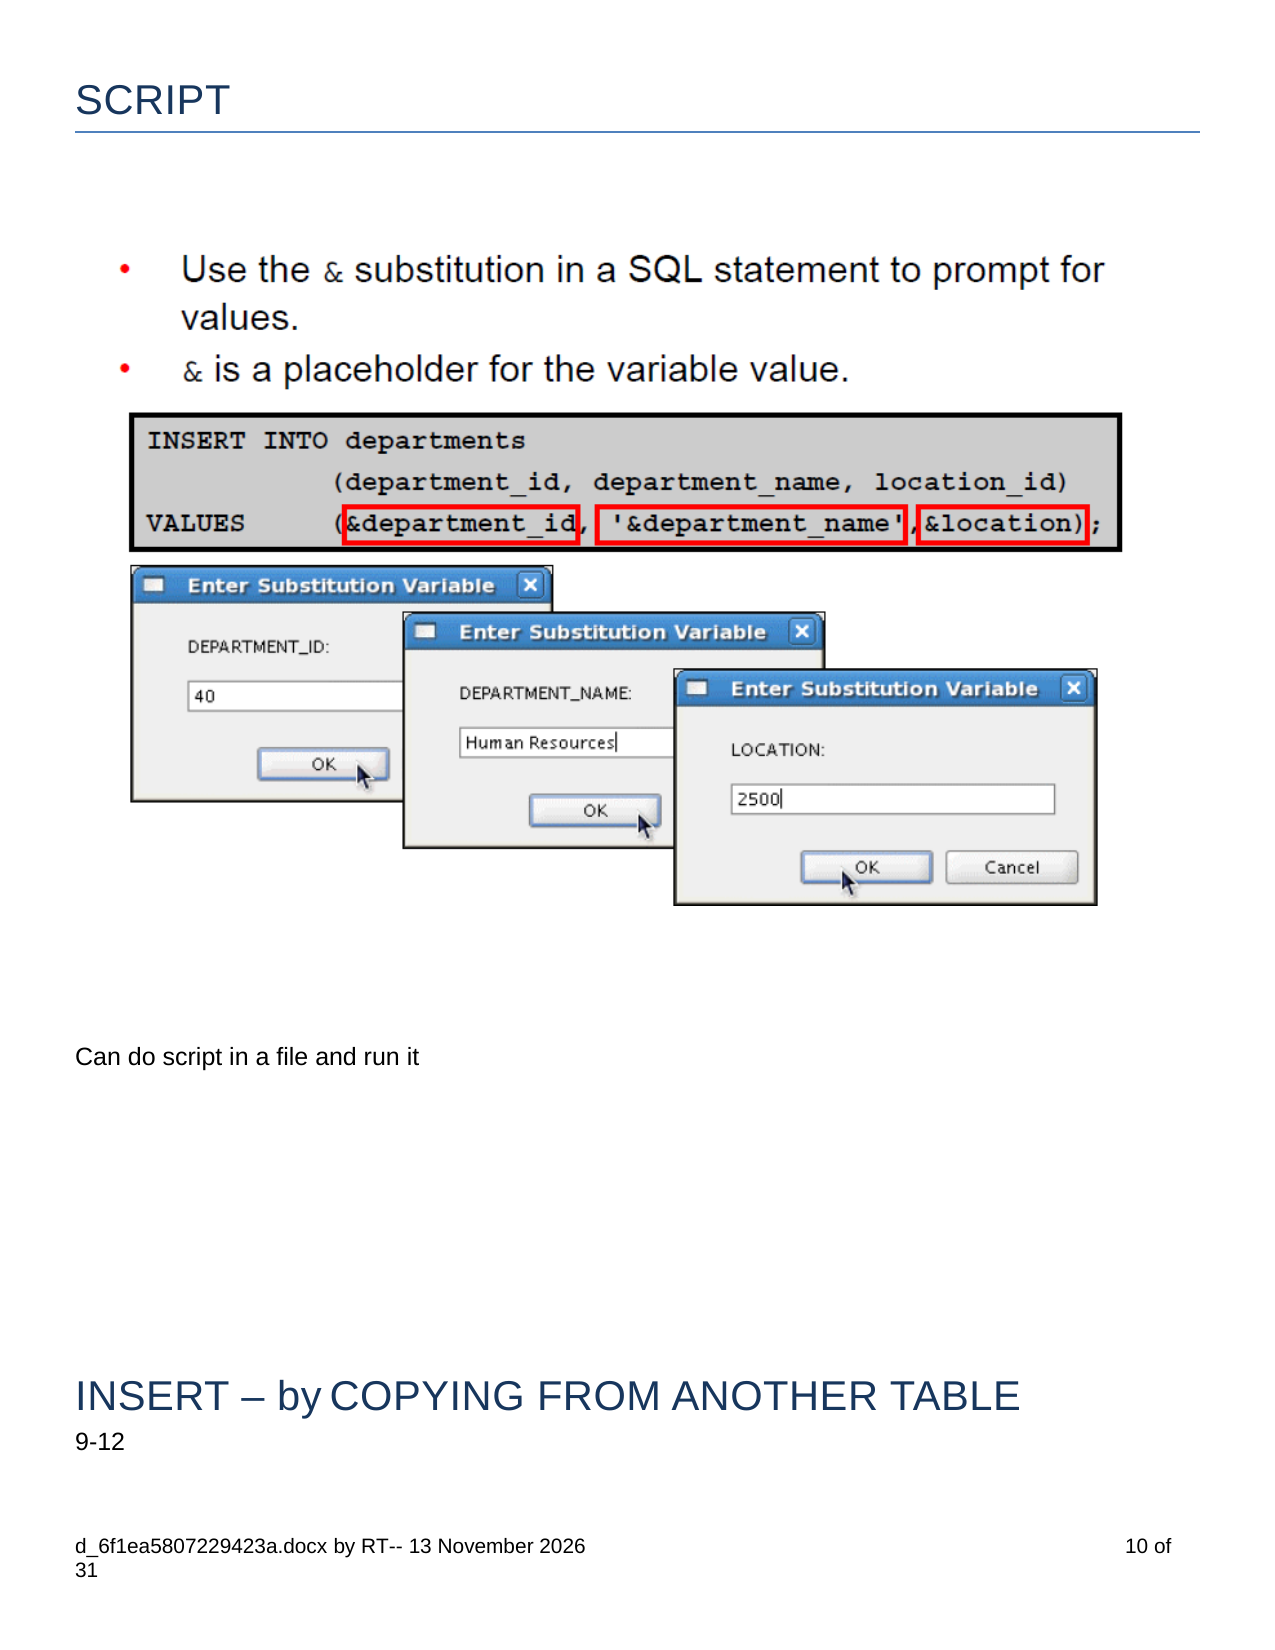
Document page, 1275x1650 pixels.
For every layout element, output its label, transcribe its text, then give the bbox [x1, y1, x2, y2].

title SCRIPT [75, 75, 1200, 131]
text 9-12 [75, 1427, 1200, 1456]
picture [75, 197, 1200, 906]
text Can do script in a file and run it [75, 1041, 1200, 1070]
text INSERT – by COPYING FROM ANOTHER TABLE [75, 1372, 1200, 1419]
